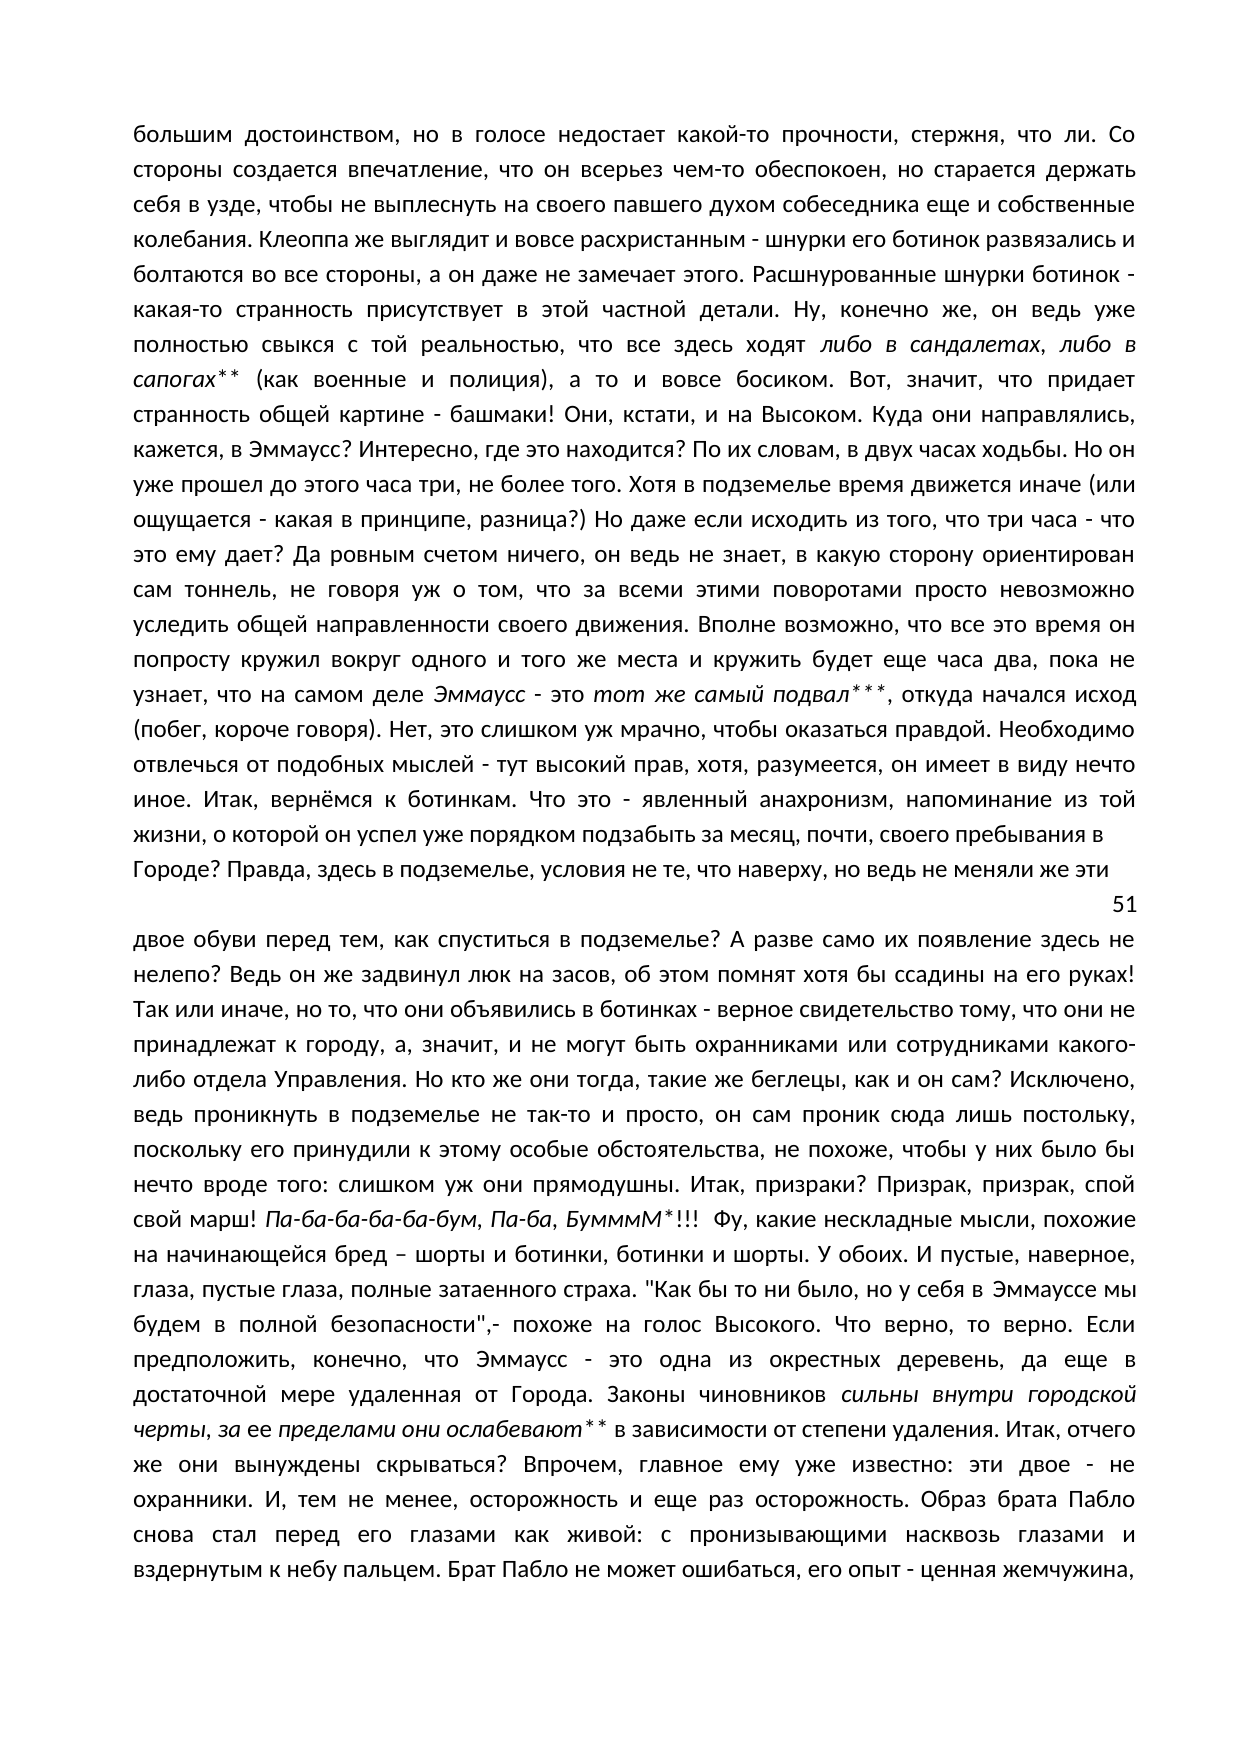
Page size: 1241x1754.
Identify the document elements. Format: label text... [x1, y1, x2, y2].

text 51 [133, 888, 1137, 919]
text Городе? Правда, здесь в подземелье, условия не те, что наверху, но ведь не меняли же эти [133, 853, 1137, 884]
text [133, 118, 1137, 849]
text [133, 923, 1137, 1584]
